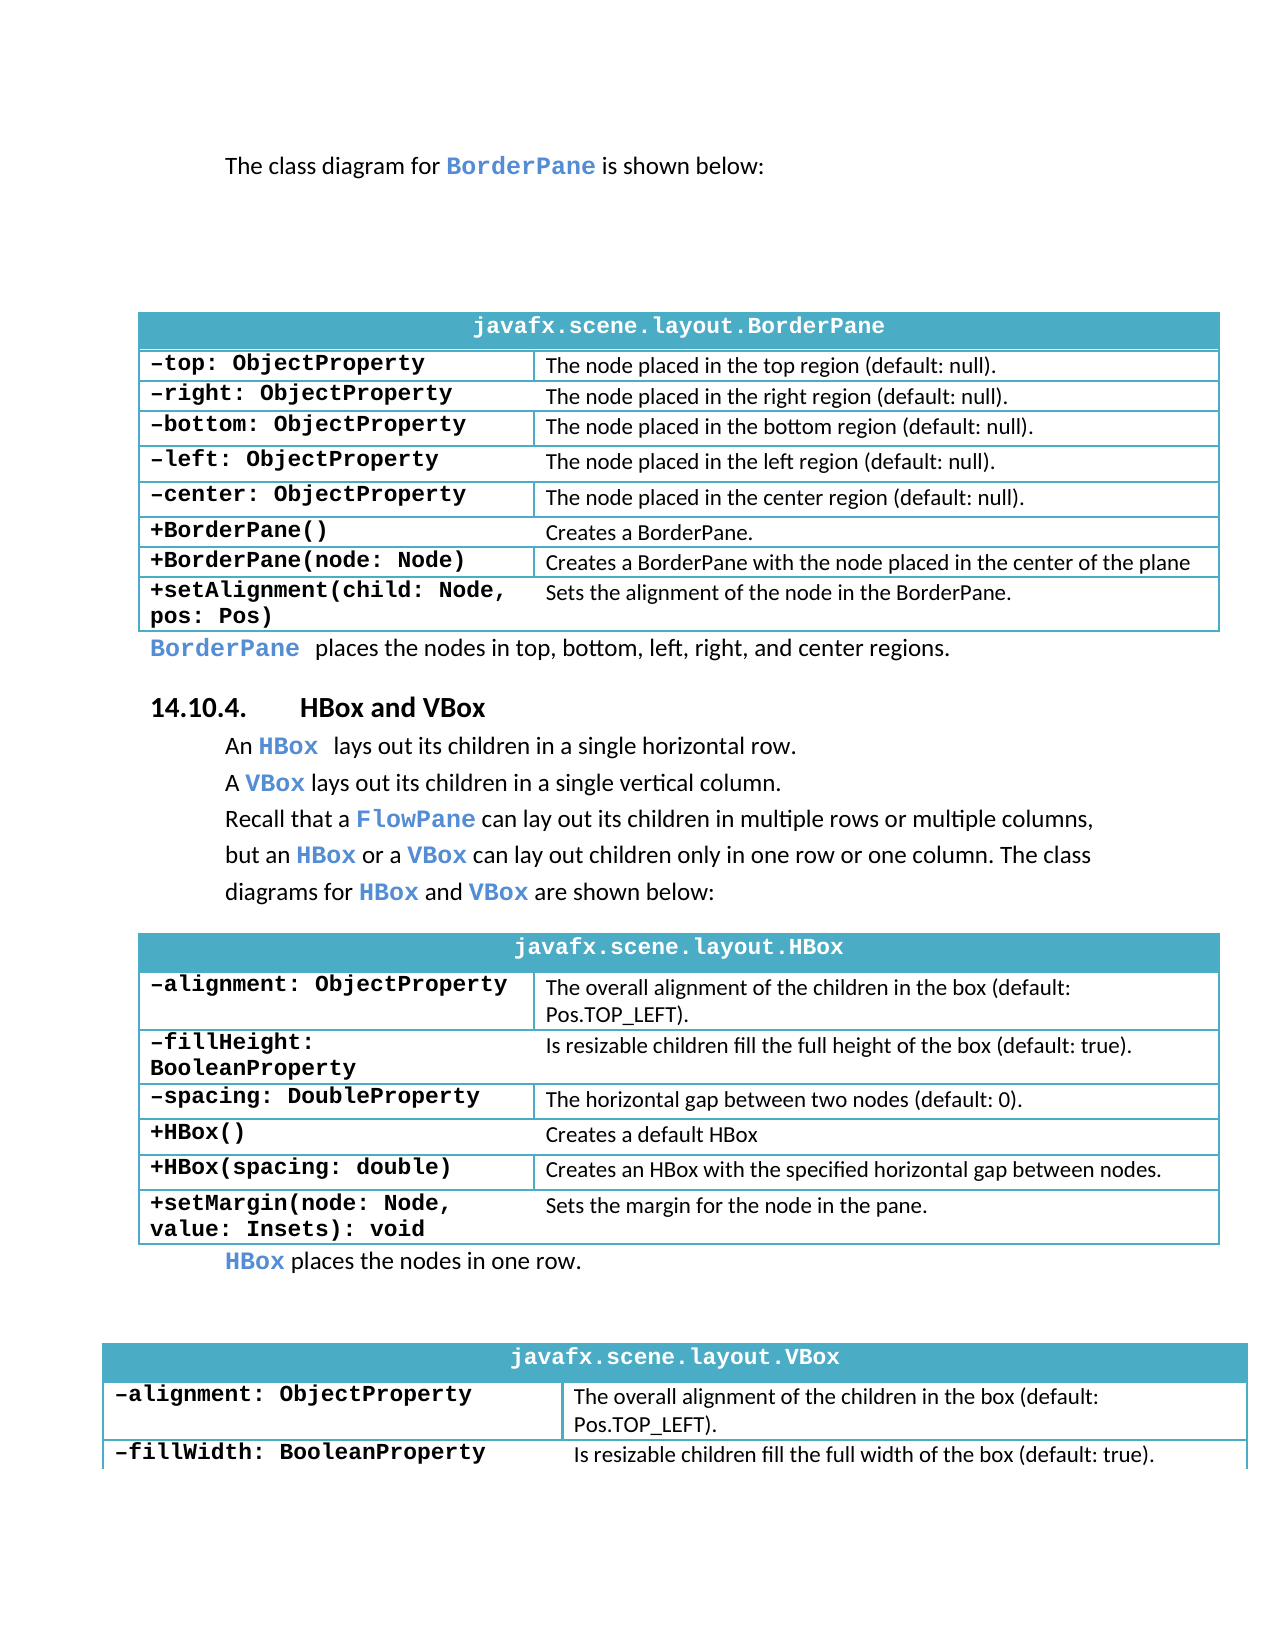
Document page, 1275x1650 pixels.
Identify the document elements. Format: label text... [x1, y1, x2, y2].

table_cell –spacing: DoubleProperty [140, 1085, 533, 1118]
text BorderPane places the nodes in top, bottom, left, right, and center regions. [150, 632, 1125, 664]
table_cell –fillWidth: BooleanProperty [104, 1441, 562, 1469]
table_cell +BorderPane() [140, 518, 534, 546]
table_cell +HBox() [140, 1120, 534, 1153]
table_cell –right: ObjectProperty [140, 382, 534, 410]
table_cell Is resizable children fill the full width of the box (default: true). [563, 1441, 1246, 1469]
list A VBox lays out its children in a single vertical column. [225, 767, 1125, 799]
table_cell Creates a BorderPane with the node placed in the center of the plane [535, 548, 1218, 576]
table_cell +setMargin(node: Node, value: Insets): void [140, 1191, 534, 1243]
list HBox places the nodes in one row. [225, 1245, 1125, 1277]
list HBox and VBox [150, 689, 1125, 725]
table_cell +setAlignment(child: Node, pos: Pos) [140, 578, 534, 630]
table_header javafx.scene.layout.VBox [104, 1345, 1246, 1380]
table_cell –center: ObjectProperty [140, 483, 533, 516]
table_cell The node placed in the bottom region (default: null). [535, 412, 1218, 445]
table_cell –bottom: ObjectProperty [140, 412, 533, 445]
table_cell The node placed in the top region (default: null). [535, 352, 1218, 380]
table_cell The overall alignment of the children in the box (default: Pos.TOP_LEFT). [564, 1383, 1246, 1438]
table_cell The node placed in the left region (default: null). [534, 447, 1218, 481]
table_cell –alignment: ObjectProperty [104, 1383, 561, 1438]
table_cell –alignment: ObjectProperty [140, 973, 533, 1029]
list An HBox lays out its children in a single horizontal row. [225, 731, 1125, 762]
table_cell The node placed in the right region (default: null). [534, 382, 1218, 410]
table_cell The overall alignment of the children in the box (default: Pos.TOP_LEFT). [535, 973, 1218, 1029]
table_cell +HBox(spacing: double) [140, 1156, 533, 1189]
table_cell +BorderPane(node: Node) [140, 548, 533, 576]
table_cell Creates a default HBox [534, 1120, 1218, 1153]
table_cell –top: ObjectProperty [140, 352, 533, 380]
table_cell The horizontal gap between two nodes (default: 0). [535, 1085, 1218, 1118]
table_cell Sets the alignment of the node in the BorderPane. [534, 578, 1218, 630]
table_cell Creates an HBox with the specified horizontal gap between nodes. [535, 1156, 1218, 1189]
table_cell Creates a BorderPane. [534, 518, 1218, 546]
table_cell The node placed in the center region (default: null). [535, 483, 1218, 516]
table_cell Is resizable children fill the full height of the box (default: true). [534, 1031, 1218, 1083]
table_cell Sets the margin for the node in the pane. [534, 1191, 1218, 1243]
list Recall that a FlowPane can lay out its children in multiple rows or multiple columns, but an HBox or a VBox can lay out children only in one row or one column. The class diagrams for HBox and VBox are shown below: [225, 803, 1125, 908]
table_cell –left: ObjectProperty [140, 447, 534, 481]
table_header javafx.scene.layout.BorderPane [140, 314, 1218, 349]
list The class diagram for BorderPane is shown below: [225, 150, 1125, 182]
table_cell –fillHeight: BooleanProperty [140, 1031, 534, 1083]
table_header javafx.scene.layout.HBox [140, 935, 1218, 971]
